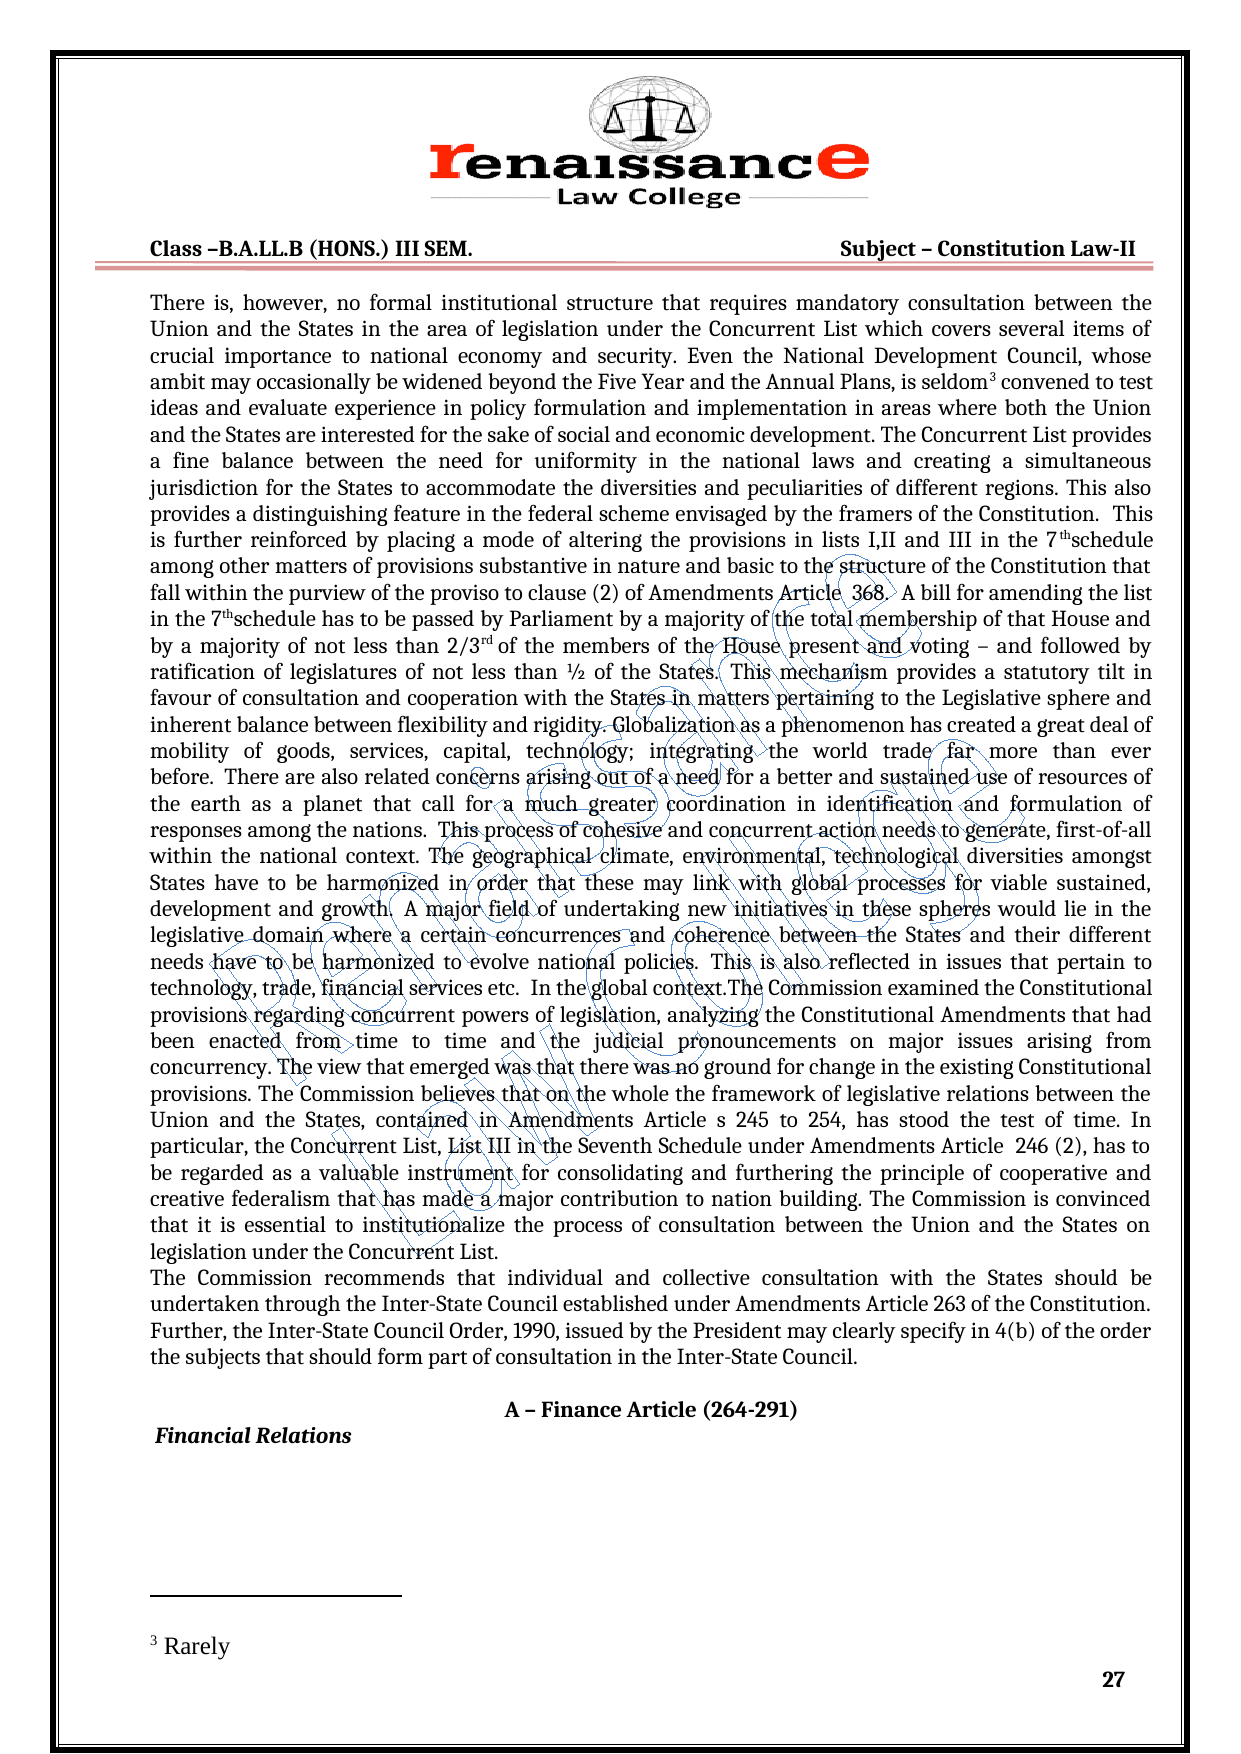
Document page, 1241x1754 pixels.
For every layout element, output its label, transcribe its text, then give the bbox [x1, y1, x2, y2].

text There is, however, no formal institutional structure that requires mandatory consultation between the Union and the States in the area of legislation under the Concurrent List which covers several items of crucial importance to national economy and security. Even the National Development Council, whose ambit may occasionally be widened beyond the Five Year and the Annual Plans, is seldom convened to test ideas and evaluate experience in policy formulation and implementation in areas where both the Union and the States are interested for the sake of social and economic development. The Concurrent List provides a fine balance between the need for uniformity in the national laws and creating a simultaneous jurisdiction for the States to accommodate the diversities and peculiarities of different regions. This also provides a distinguishing feature in the federal scheme envisaged by the framers of the Constitution. This is further reinforced by placing a mode of altering the provisions in lists I,II and III in the 7thschedule among other matters of provisions substantive in nature and basic to the structure of the Constitution that fall within the purview of the proviso to clause (2) of Amendments Article 368. A bill for amending the list in the 7thschedule has to be passed by Parliament by a majority of the total membership of that House and by a majority of not less than 2/3rd of the members of the House present and voting – and followed by ratification of legislatures of not less than ½ of the States. This mechanism provides a statutory tilt in favour of consultation and cooperation with the States in matters pertaining to the Legislative sphere and inherent balance between flexibility and rigidity. Globalization as a phenomenon has created a great deal of mobility of goods, services, capital, technology; integrating the world trade far more than ever before. There are also related concerns arising out of a need for a better and sustained use of resources of the earth as a planet that call for a much greater coordination in identification and formulation of responses among the nations. This process of cohesive and concurrent action needs to generate, first-of-all within the national context. The geographical climate, environmental, technological diversities amongst States have to be harmonized in order that these may link with global processes for viable sustained, development and growth. A major field of undertaking new initiatives in these spheres would lie in the legislative domain where a certain concurrences and coherence between the States and their different needs have to be harmonized to evolve national policies. This is also reflected in issues that pertain to technology, trade, financial services etc. In the global context.The Commission examined the Constitutional provisions regarding concurrent powers of legislation, analyzing the Constitutional Amendments that had been enacted from time to time and the judicial pronouncements on major issues arising from concurrency. The view that emerged was that there was no ground for change in the existing Constitutional provisions. The Commission believes that on the whole the framework of legislative relations between the Union and the States, contained in Amendments Article s 245 to 254, has stood the test of time. In particular, the Concurrent List, List III in the Seventh Schedule under Amendments Article 246 (2), has to be regarded as a valuable instrument for consolidating and furthering the principle of cooperative and creative federalism that has made a major contribution to nation building. The Commission is convinced that it is essential to institutionalize the process of consultation between the Union and the States on legislation under the Concurrent List. [150, 290, 1153, 1265]
picture [406, 75, 897, 209]
text The Commission recommends that individual and collective consultation with the States should be undertaken through the Inter-State Council established under Amendments Article 263 of the Constitution. Further, the Inter-State Council Order, 1990, issued by the President may clearly specify in 4(b) of the order the subjects that should form part of consultation in the Inter-State Council. [150, 1265, 1153, 1370]
text A – Finance Article (264-291) [150, 1397, 1153, 1423]
text Financial Relations [150, 1423, 1153, 1449]
